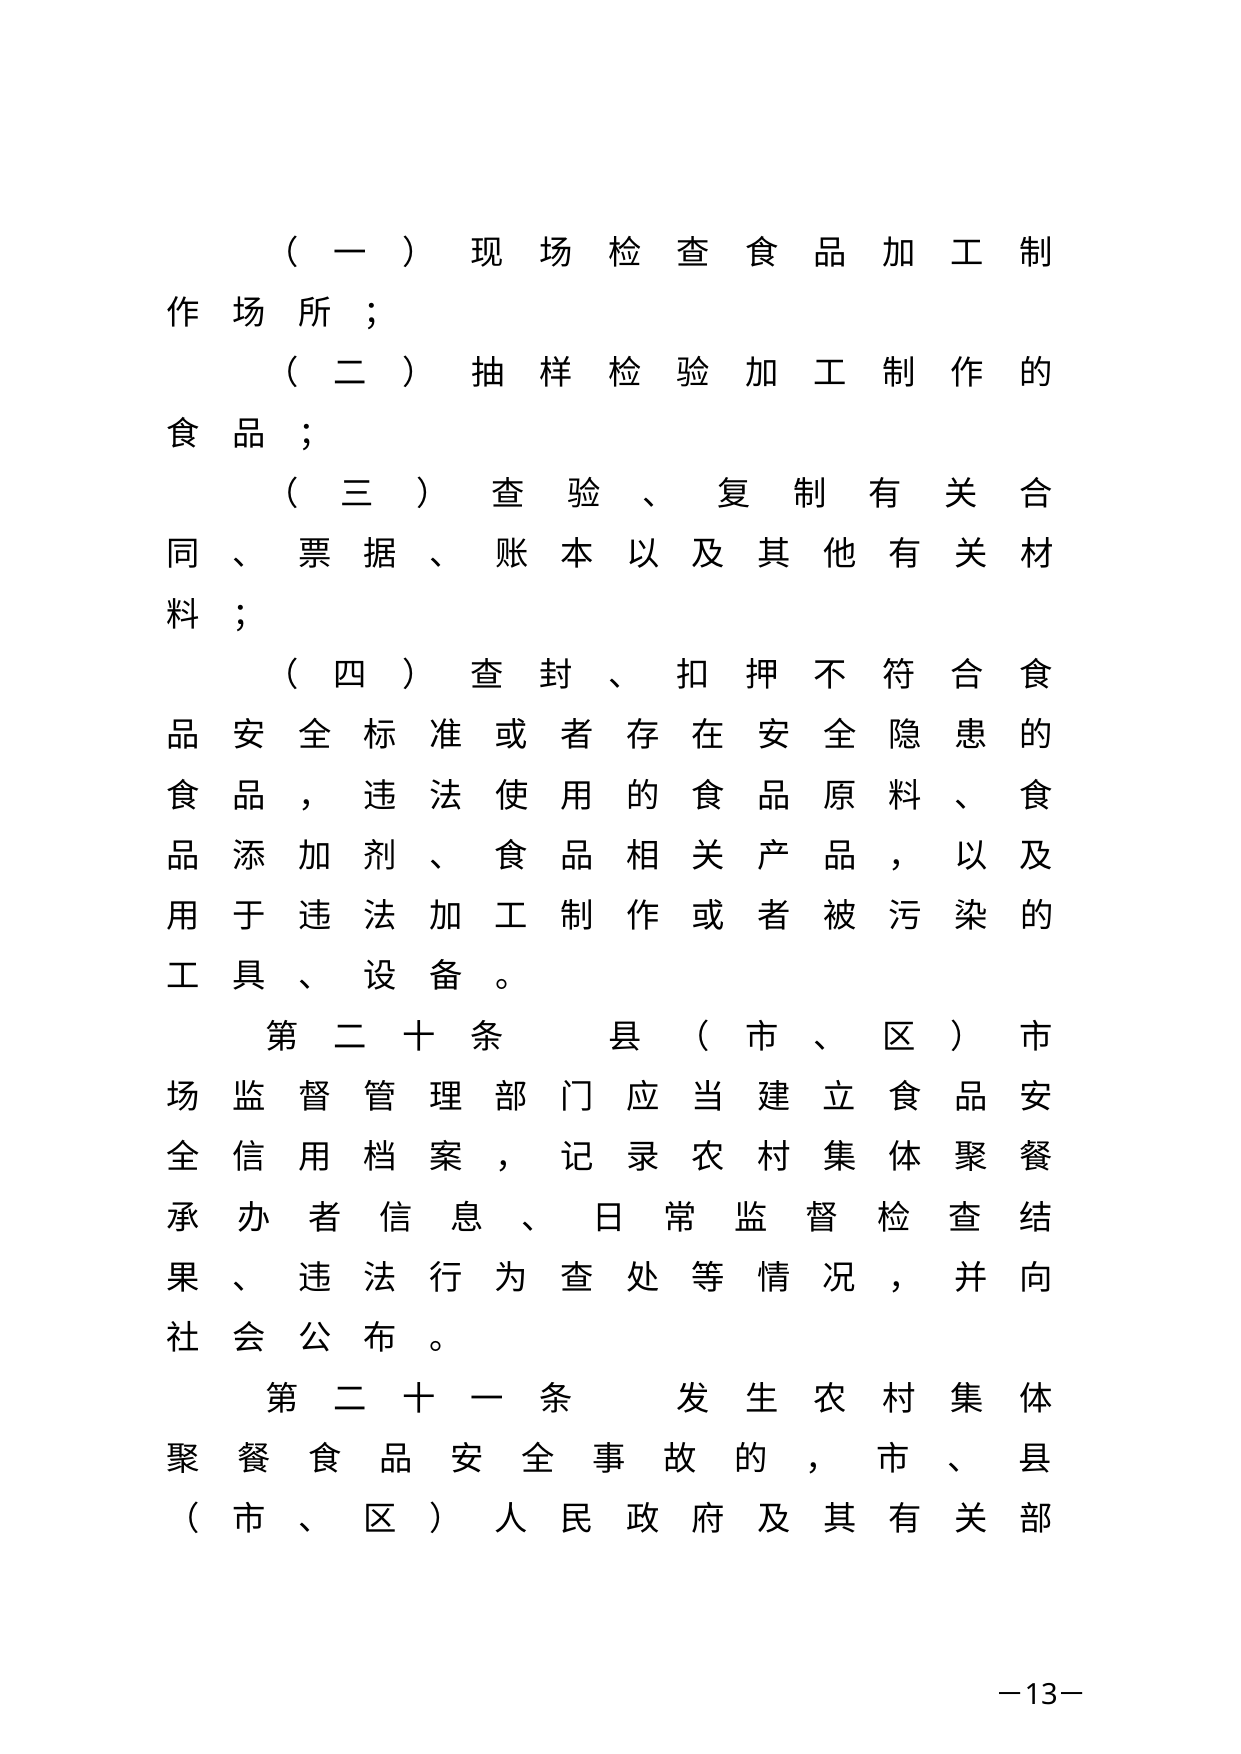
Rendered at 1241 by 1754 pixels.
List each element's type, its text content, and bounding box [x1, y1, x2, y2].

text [167, 1365, 1085, 1546]
text （二）抽样检验加工制作的食品； [167, 340, 1085, 461]
text 第二十条 县（市、区）市场监督管理部门应当建立食品安全信用档案，记录农村集体聚餐承办者信息、日常监督检查结果、违法行为查处等情况，并向社会公布。 [167, 1003, 1085, 1365]
text （四）查封、扣押不符合食品安全标准或者存在安全隐患的食品，违法使用的食品原料、食品添加剂、食品相关产品，以及用于违法加工制作或者被污染的工具、设备。 [167, 642, 1085, 1003]
text （一）现场检查食品加工制作场所； [167, 219, 1085, 340]
text （三）查验、复制有关合同、票据、账本以及其他有关材料； [167, 461, 1085, 642]
